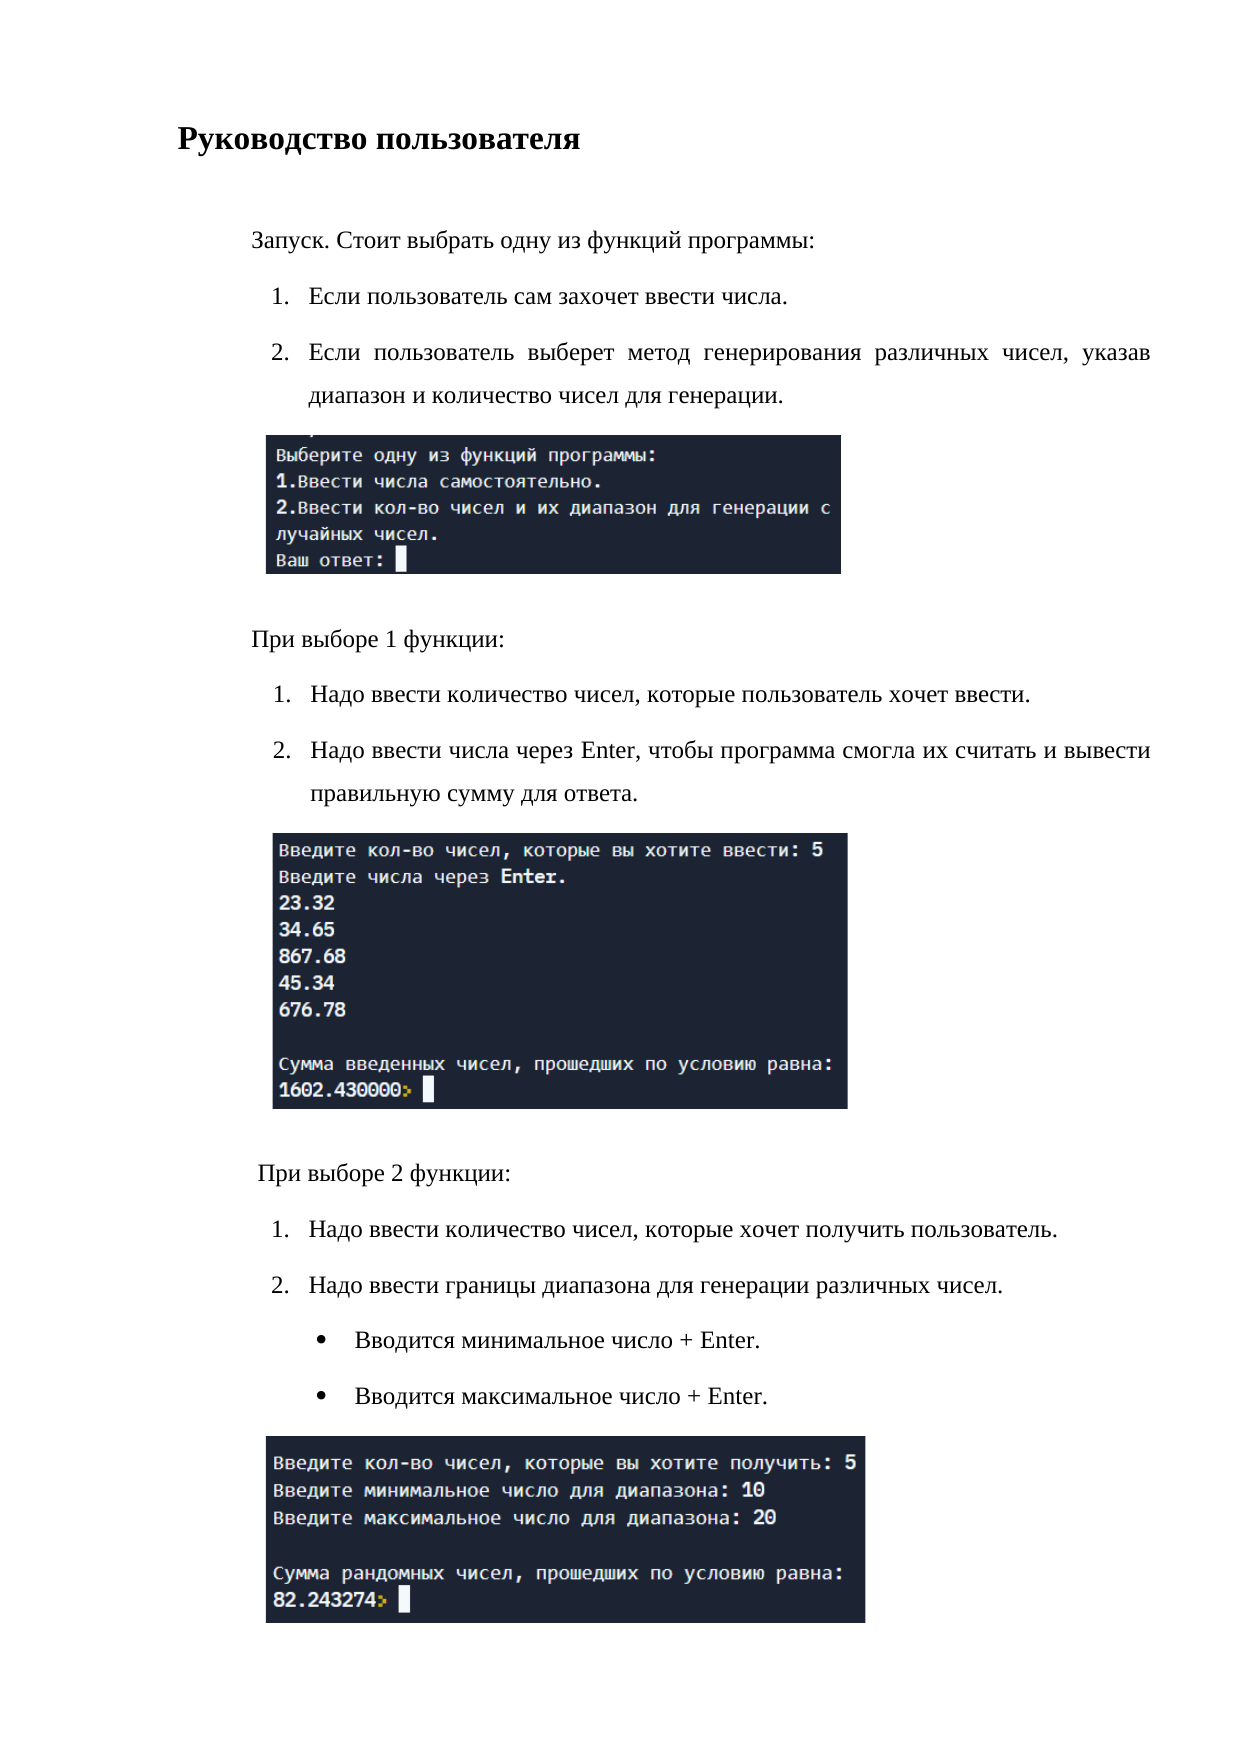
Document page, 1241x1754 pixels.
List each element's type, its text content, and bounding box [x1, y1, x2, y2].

picture [265, 435, 841, 574]
text Запуск. Стоит выбрать одну из функций программы: [177, 226, 1152, 254]
list Если пользователь сам захочет ввести числа. [271, 281, 1152, 310]
list Надо ввести числа через Enter, чтобы программа смогла их считать и вывести правильную сумму для ответа. [273, 735, 1152, 807]
list Если пользователь выберет метод генерирования различных чисел, указав диапазон и количество чисел для генерации. [271, 337, 1152, 409]
text При выборе 1 функции: [177, 624, 1152, 652]
list Вводится минимальное число + Enter. [317, 1325, 1152, 1354]
list Надо ввести количество чисел, которые пользователь хочет ввести. [273, 679, 1152, 708]
list Надо ввести границы диапазона для генерации различных чисел. [271, 1270, 1152, 1298]
list Вводится максимальное число + Enter. [317, 1381, 1152, 1410]
picture [265, 1436, 866, 1623]
subtitle Руководство пользователя [177, 118, 1152, 156]
picture [272, 833, 848, 1109]
list Надо ввести количество чисел, которые хочет получить пользователь. [271, 1214, 1152, 1243]
text При выборе 2 функции: [177, 1158, 1152, 1187]
